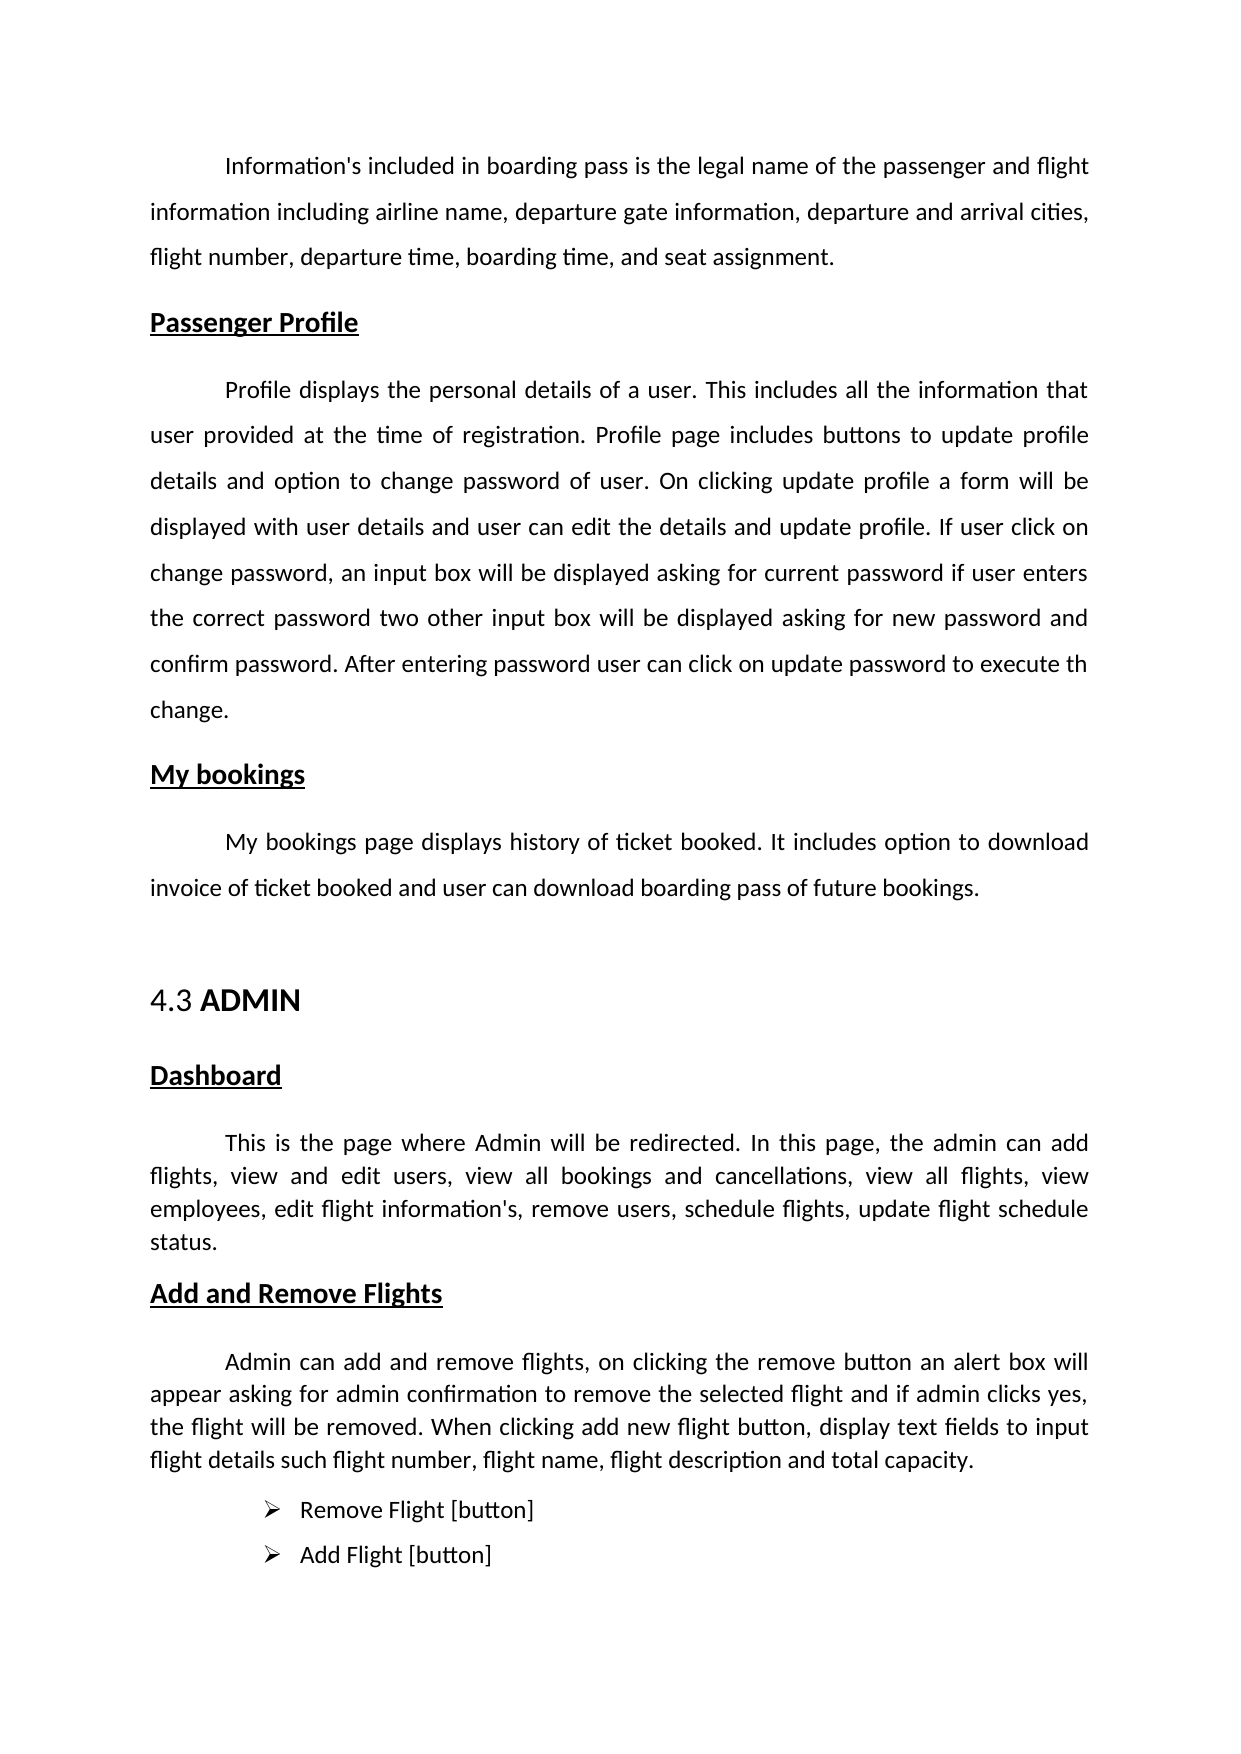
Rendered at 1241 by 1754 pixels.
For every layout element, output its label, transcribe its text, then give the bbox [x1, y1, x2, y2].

text Profile displays the personal details of a user. This includes all the information that user provided at the time of registration. Profile page includes buttons to update profile details and option to change password of user. On clicking update profile a form will be displayed with user details and user can edit the details and update profile. If user click on change password, an input box will be displayed asking for current password if user enters the correct password two other input box will be displayed asking for new password and confirm password. After entering password user can click on update password to execute th change. [150, 374, 1090, 724]
list Add Flight [button] [262, 1540, 1090, 1570]
list Remove Flight [button] [262, 1494, 1090, 1524]
text Add and Remove Flights [150, 1276, 1090, 1311]
text My bookings [150, 756, 1090, 792]
text This is the page where Admin will be redirected. In this page, the admin can add flights, view and edit users, view all bookings and cancellations, view all flights, view employees, edit flight information's, remove users, schedule flights, update flight schedule status. [150, 1127, 1090, 1256]
text Dashboard [150, 1057, 1090, 1093]
text Admin can add and remove flights, on clicking the remove button an alert box will appear asking for admin confirmation to remove the selected flight and if admin clicks yes, the flight will be removed. When clicking add new flight button, display text fields to input flight details such flight number, flight name, flight description and total capacity. [150, 1346, 1090, 1475]
text Information's included in boarding pass is the legal name of the passenger and flight information including airline name, departure gate information, departure and arrival cities, flight number, departure time, boarding time, and seat assignment. [150, 150, 1090, 272]
text 4.3 ADMIN [150, 979, 1090, 1020]
text My bookings page displays history of ticket booked. It includes option to download invoice of ticket booked and user can download boarding pass of future bookings. [150, 827, 1090, 903]
text Passenger Profile [150, 304, 1090, 339]
